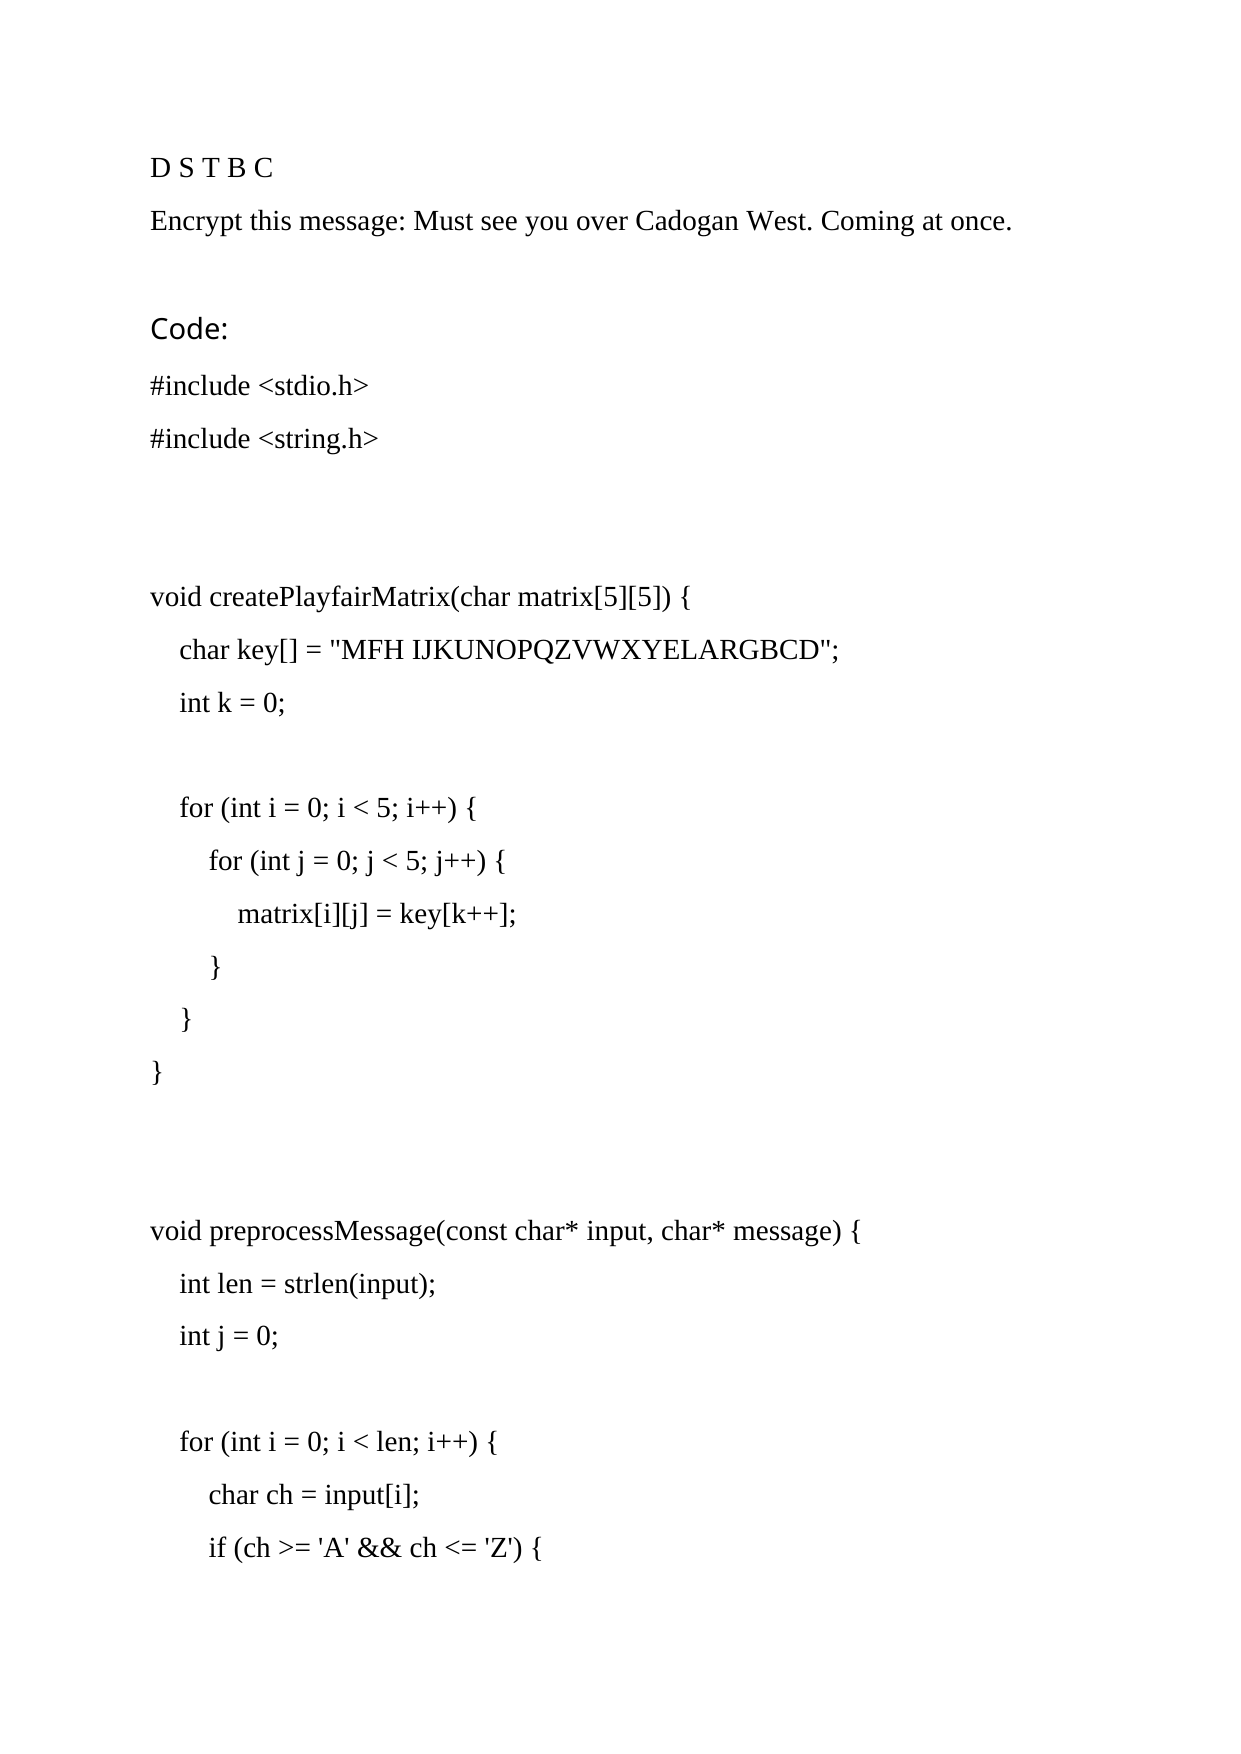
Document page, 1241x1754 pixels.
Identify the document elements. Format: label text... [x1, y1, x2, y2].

text char ch = input[i]; [150, 1477, 1090, 1511]
text } [150, 1002, 1090, 1035]
text for (int j = 0; j < 5; j++) { [150, 843, 1090, 877]
text D S T B C [150, 150, 1090, 183]
text #include <string.h> [150, 421, 1090, 454]
text int j = 0; [150, 1318, 1090, 1352]
text int k = 0; [150, 685, 1090, 718]
text void createPlayfairMatrix(char matrix[5][5]) { [150, 579, 1090, 613]
text for (int i = 0; i < len; i++) { [150, 1424, 1090, 1458]
text int len = strlen(input); [150, 1266, 1090, 1299]
text } [150, 1054, 1090, 1088]
text Encrypt this message: Must see you over Cadogan West. Coming at once. [150, 203, 1090, 236]
text for (int i = 0; i < 5; i++) { [150, 790, 1090, 824]
text char key[] = "MFH IJKUNOPQZVWXYELARGBCD"; [150, 632, 1090, 666]
text matrix[i][j] = key[k++]; [150, 896, 1090, 929]
text #include <stdio.h> [150, 368, 1090, 401]
text if (ch >= 'A' && ch <= 'Z') { [150, 1530, 1090, 1563]
text void preprocessMessage(const char* input, char* message) { [150, 1213, 1090, 1246]
text } [150, 949, 1090, 982]
text Code: [150, 308, 1090, 348]
